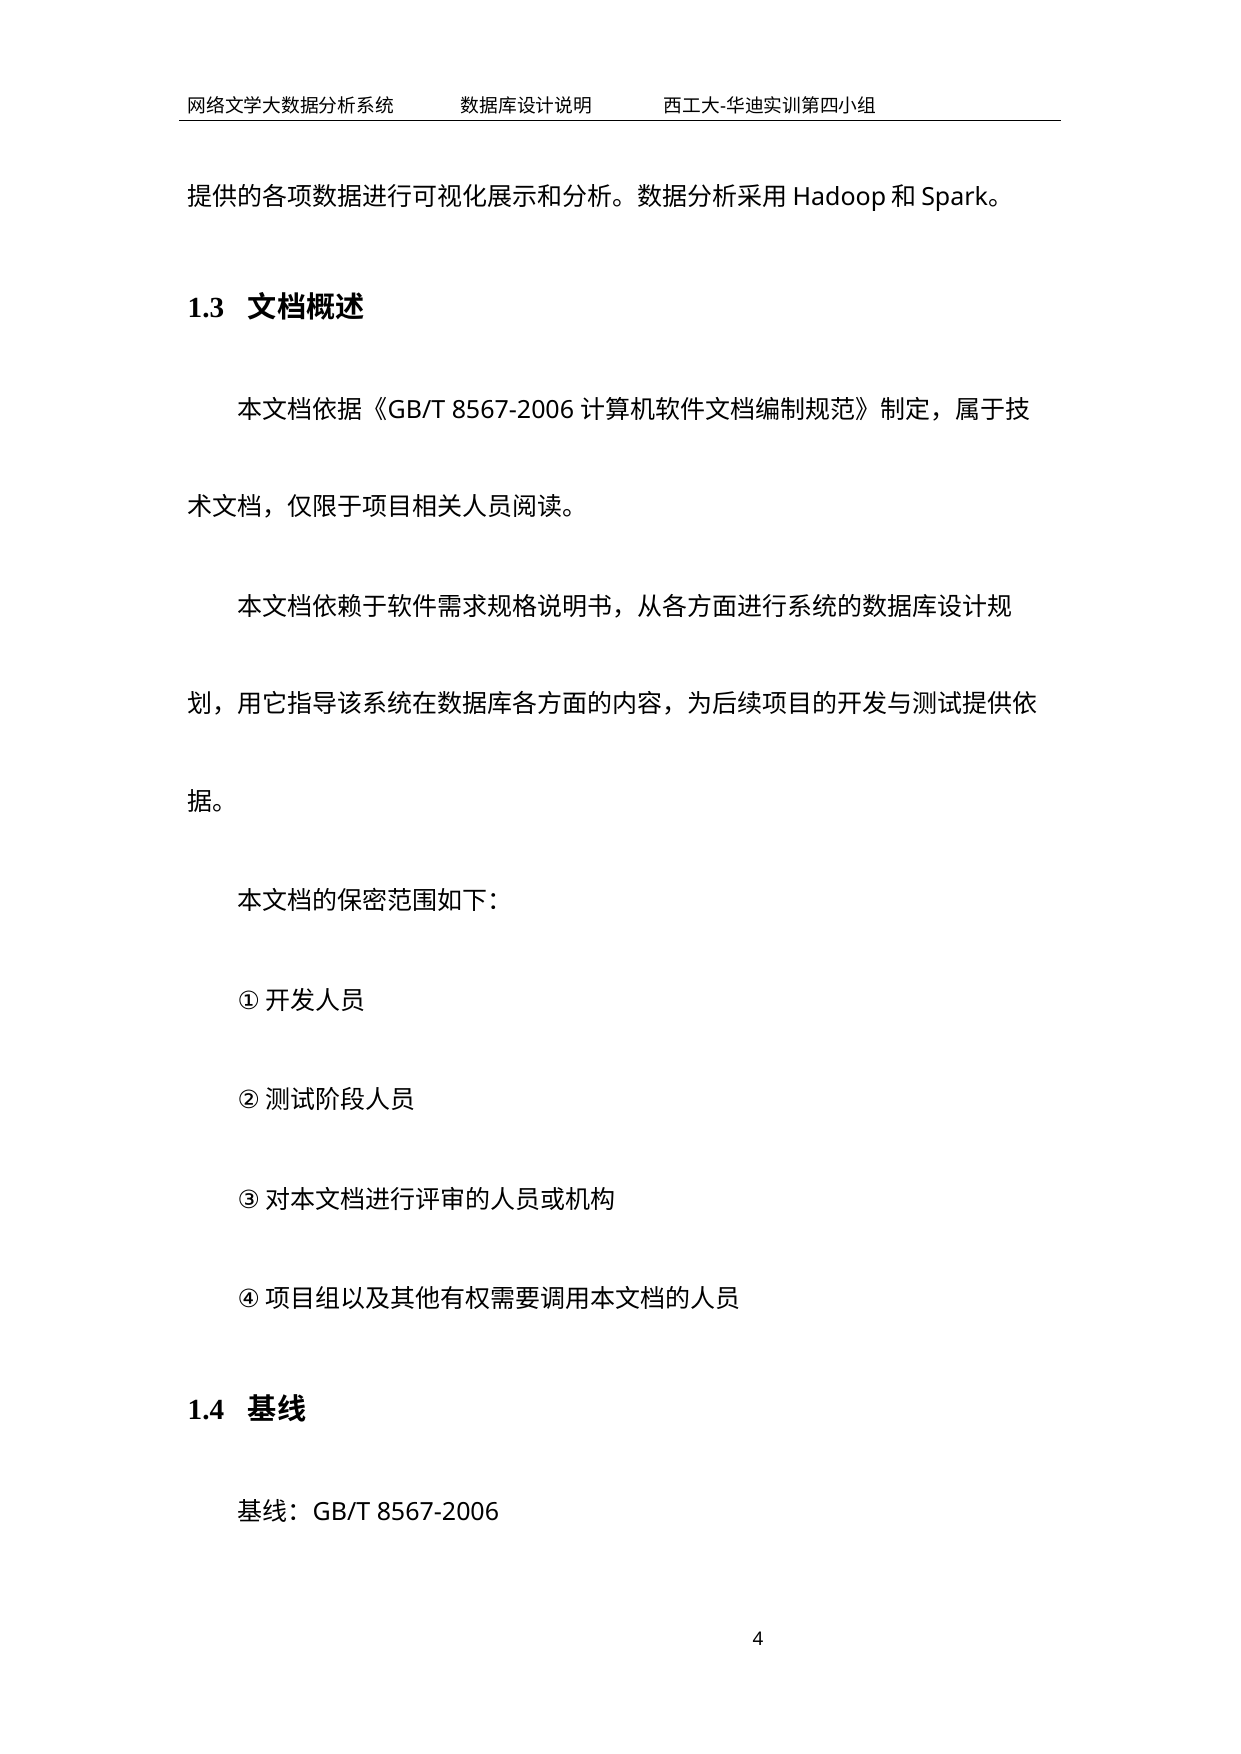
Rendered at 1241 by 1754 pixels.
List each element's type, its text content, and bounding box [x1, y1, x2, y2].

text ①开发人员 [187, 966, 1053, 1031]
text 本文档依赖于软件需求规格说明书，从各方面进行系统的数据库设计规划，用它指导该系统在数据库各方面的内容，为后续项目的开发与测试提供依据。 [187, 572, 1053, 832]
subtitle 文档概述 [187, 272, 1053, 337]
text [187, 162, 1053, 227]
text ④项目组以及其他有权需要调用本文档的人员 [187, 1264, 1053, 1329]
subtitle 基线 [187, 1374, 1053, 1439]
text 基线：GB/T 8567-2006 [187, 1477, 1053, 1542]
text ③对本文档进行评审的人员或机构 [187, 1165, 1053, 1230]
text 本文档依据《GB/T 8567-2006 计算机软件文档编制规范》制定，属于技术文档，仅限于项目相关人员阅读。 [187, 375, 1053, 537]
text ②测试阶段人员 [187, 1065, 1053, 1130]
text 本文档的保密范围如下： [187, 866, 1053, 931]
